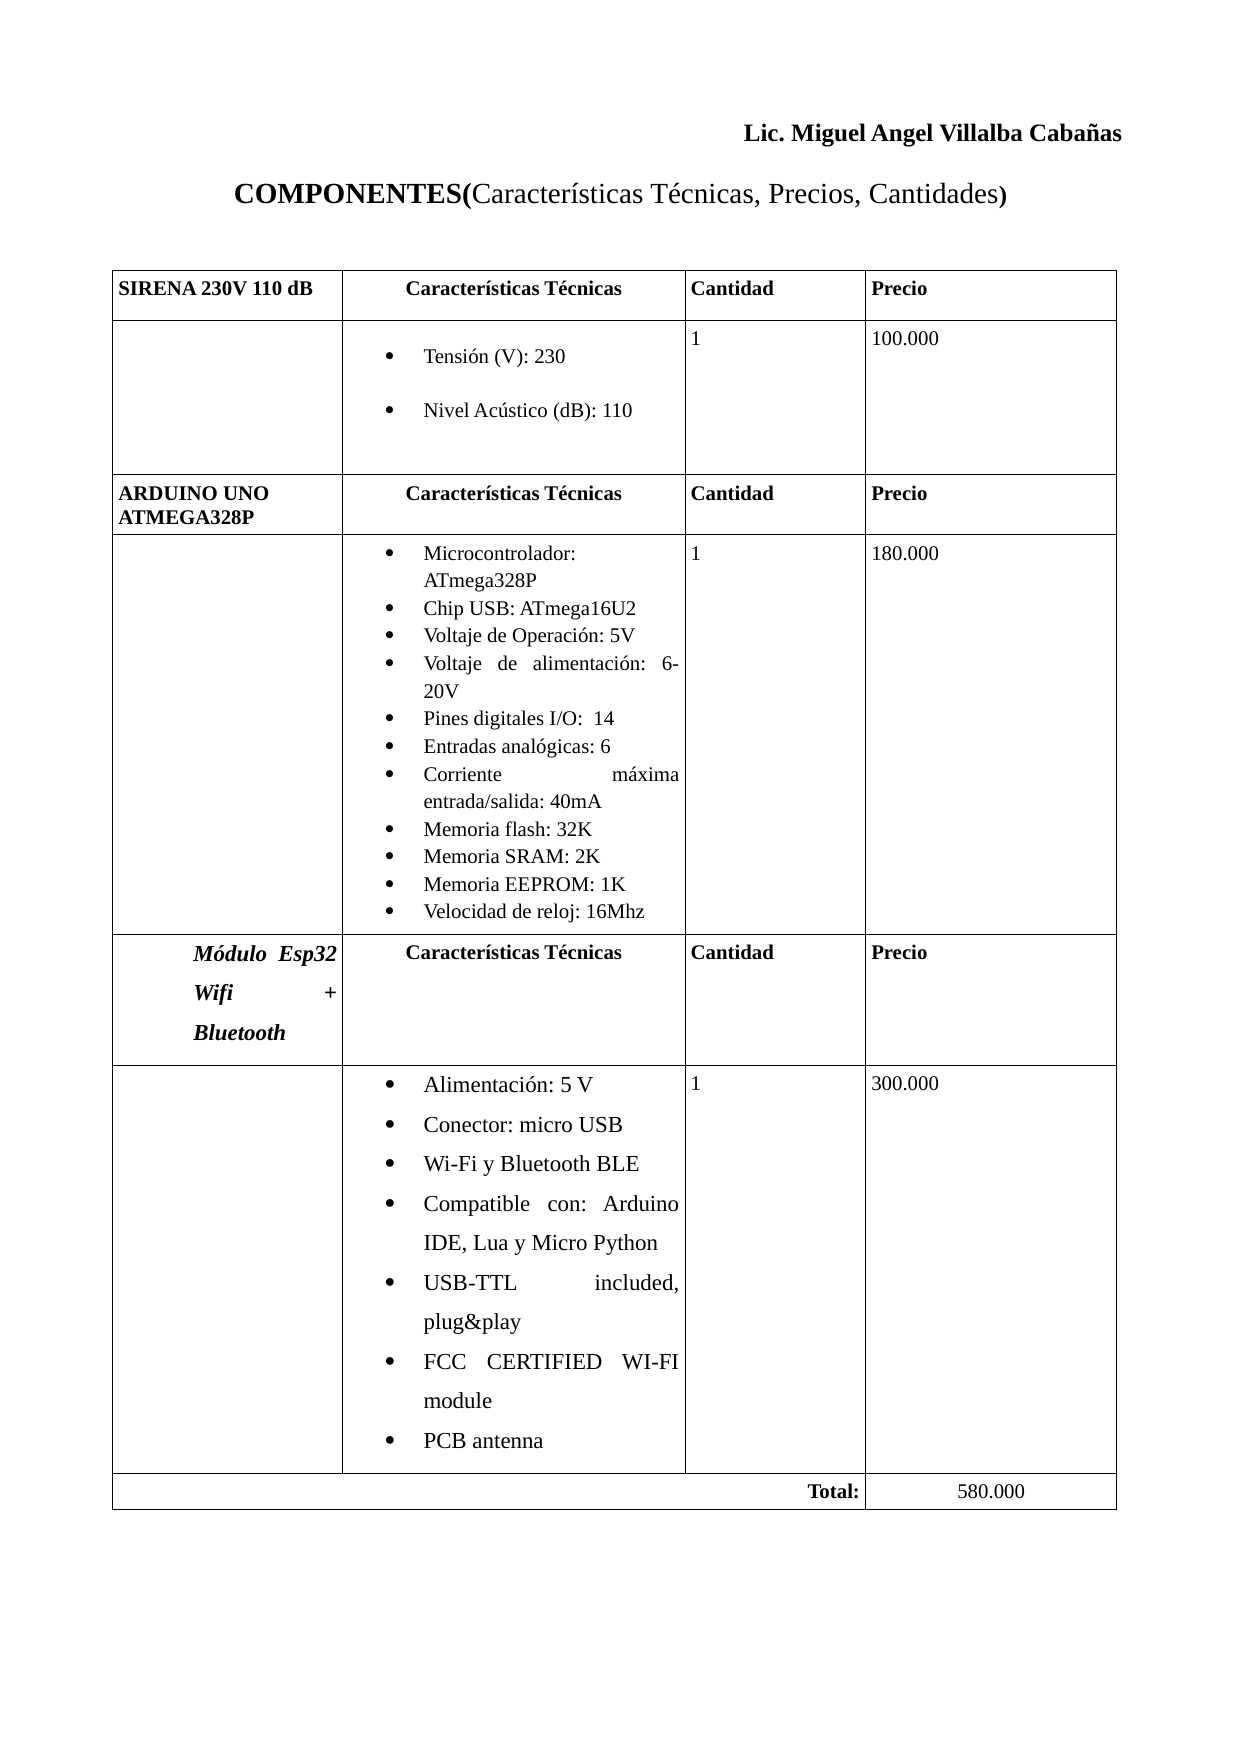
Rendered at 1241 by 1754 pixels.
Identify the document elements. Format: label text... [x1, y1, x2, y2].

table_cell Cantidad [686, 935, 865, 1065]
table_cell Microcontrolador: ATmega328P Chip USB: ATmega16U2 Voltaje de Operación: 5V Voltaje de alimentación: 6-20V Pines digitales I/O: 14 Entradas analógicas: 6 Corriente máxima entrada/salida: 40mA Memoria flash: 32K Memoria SRAM: 2K Memoria EEPROM: 1K Velocidad de reloj: 16Mhz [343, 535, 685, 933]
table_cell 580.000 [866, 1474, 1116, 1509]
table_cell Precio [866, 935, 1116, 1065]
table_cell Alimentación: 5 V Conector: micro USB Wi-Fi y Bluetooth BLE Compatible con: Arduino IDE, Lua y Micro Python USB-TTL included, plug&play FCC CERTIFIED WI-FI module PCB antenna [343, 1066, 685, 1473]
table_cell Tensión (V): 230 Nivel Acústico (dB): 110 [343, 321, 685, 474]
table_cell 300.000 [866, 1066, 1116, 1473]
table_cell Total: [113, 1474, 865, 1509]
table_cell ARDUINO UNO ATMEGA328P [113, 475, 342, 534]
table_cell 1 [686, 1066, 865, 1473]
table_header Precio [866, 271, 1116, 320]
table_cell 180.000 [866, 535, 1116, 933]
table_cell Características Técnicas [343, 935, 685, 1065]
table_cell [113, 321, 342, 474]
table_cell [113, 1066, 342, 1473]
table_cell Módulo Esp32 Wifi + Bluetooth [113, 935, 342, 1065]
table_header Características Técnicas [343, 271, 685, 320]
text COMPONENTES(Características Técnicas, Precios, Cantidades) [118, 176, 1122, 210]
table_cell Características Técnicas [343, 475, 685, 534]
table_cell Precio [866, 475, 1116, 534]
table_cell 100.000 [866, 321, 1116, 474]
table_header SIRENA 230V 110 dB [113, 271, 342, 320]
table_cell 1 [686, 535, 865, 933]
table_cell Cantidad [686, 475, 865, 534]
table_cell [113, 535, 342, 933]
table_cell 1 [686, 321, 865, 474]
table_header Cantidad [686, 271, 865, 320]
